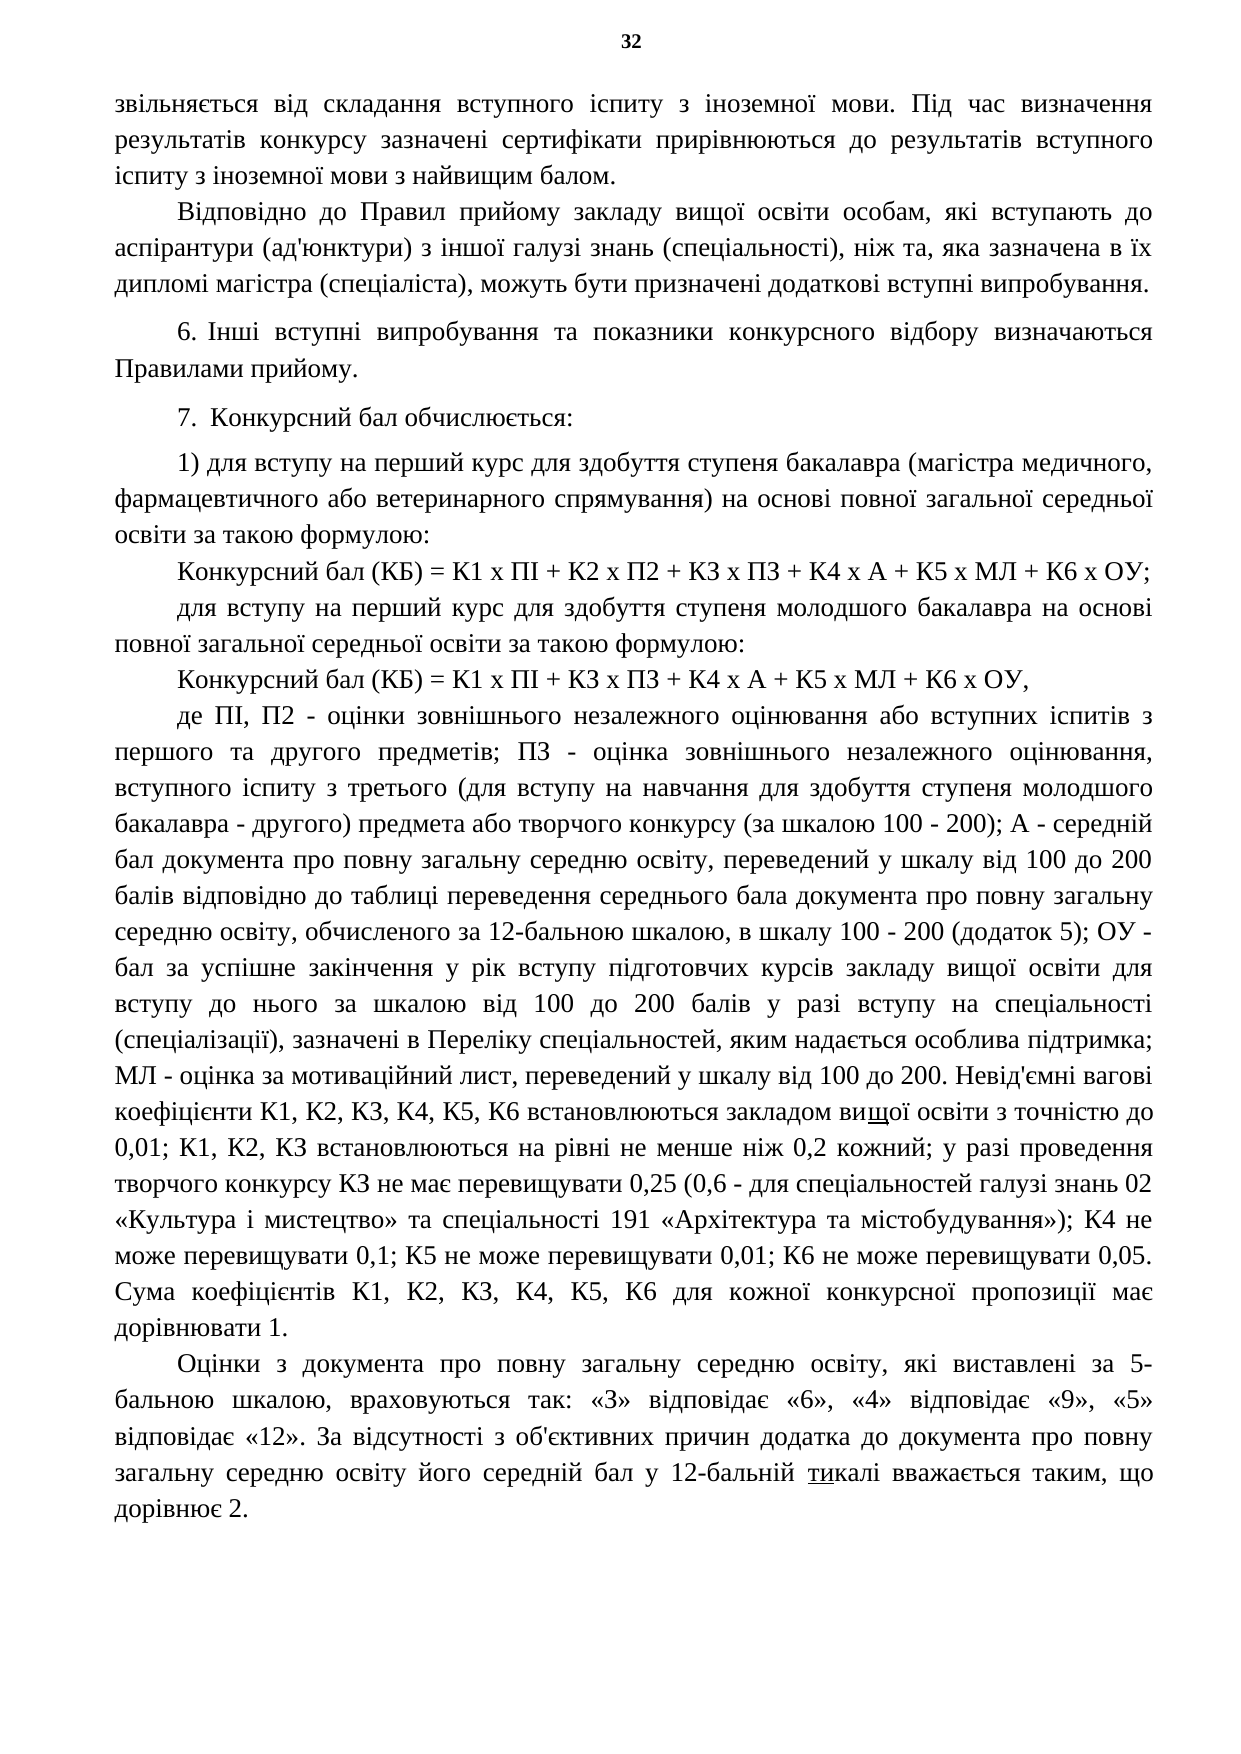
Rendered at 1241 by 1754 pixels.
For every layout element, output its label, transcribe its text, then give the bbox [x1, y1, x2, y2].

text де ПІ, П2 - оцінки зовнішнього незалежного оцінювання або вступних іспитів з першого та другого предметів; ПЗ - оцінка зовнішнього незалежного оцінювання, вступного іспиту з третього (для вступу на навчання для здобуття ступеня молодшого бакалавра - другого) предмета або творчого конкурсу (за шкалою 100 - 200); А - середній бал документа про повну загальну середню освіту, переведений у шкалу від 100 до 200 балів відповідно до таблиці переведення середнього бала документа про повну загальну середню освіту, обчисленого за 12-бальною шкалою, в шкалу 100 - 200 (додаток 5); ОУ - бал за успішне закінчення у рік вступу підготовчих курсів закладу вищої освіти для вступу до нього за шкалою від 100 до 200 балів у разі вступу на спеціальності (спеціалізації), зазначені в Переліку спеціальностей, яким надається особлива підтримка; МЛ - оцінка за мотиваційний лист, переведений у шкалу від 100 до 200. Невід'ємні вагові коефіцієнти К1, К2, КЗ, К4, К5, К6 встановлюються закладом вищої освіти з точністю до 0,01; К1, К2, КЗ встановлюються на рівні не менше ніж 0,2 кожний; у разі проведення творчого конкурсу КЗ не має перевищувати 0,25 (0,6 - для спеціальностей галузі знань 02 «Культура і мистецтво» та спеціальності 191 «Архітектура та містобудування»); К4 не може перевищувати 0,1; К5 не може перевищувати 0,01; К6 не може перевищувати 0,05. Сума коефіцієнтів К1, К2, КЗ, К4, К5, К6 для кожної конкурсної пропозиції має дорівнювати 1. [114, 695, 1154, 1344]
text Відповідно до Правил прийому закладу вищої освіти особам, які вступають до аспірантури (ад'юнктури) з іншої галузі знань (спеціальності), ніж та, яка зазначена в їх дипломі магістра (спеціаліста), можуть бути призначені додаткові вступні випробування. [114, 191, 1154, 299]
text для вступу на перший курс для здобуття ступеня молодшого бакалавра на основі повної загальної середньої освіти за такою формулою: [114, 587, 1154, 659]
list Інші вступні випробування та показники конкурсного відбору визначаються Правилами прийому. [114, 312, 1154, 384]
text 1) для вступу на перший курс для здобуття ступеня бакалавра (магістра медичного, фармацевтичного або ветеринарного спрямування) на основі повної загальної середньої освіти за такою формулою: [114, 443, 1154, 551]
list Конкурсний бал обчислюється: [114, 404, 1154, 432]
text 32 [621, 32, 642, 53]
text Оцінки з документа про повну загальну середню освіту, які виставлені за 5- бальною шкалою, враховуються так: «З» відповідає «6», «4» відповідає «9», «5» відповідає «12». За відсутності з об'єктивних причин додатка до документа про повну загальну середню освіту його середній бал у 12-бальній тикалі вважається таким, що дорівнює 2. [114, 1344, 1154, 1524]
text звільняється від складання вступного іспиту з іноземної мови. Під час визначення результатів конкурсу зазначені сертифікати прирівнюються до результатів вступного іспиту з іноземної мови з найвищим балом. [114, 83, 1154, 191]
text Конкурсний бал (КБ) = К1 х ПІ + К2 х П2 + КЗ х ПЗ + К4 х А + К5 х МЛ + К6 х ОУ; [114, 551, 1154, 587]
text Конкурсний бал (КБ) = К1 х ПІ + КЗ х ПЗ + К4 х А + К5 х МЛ + К6 х ОУ, [114, 659, 1154, 695]
